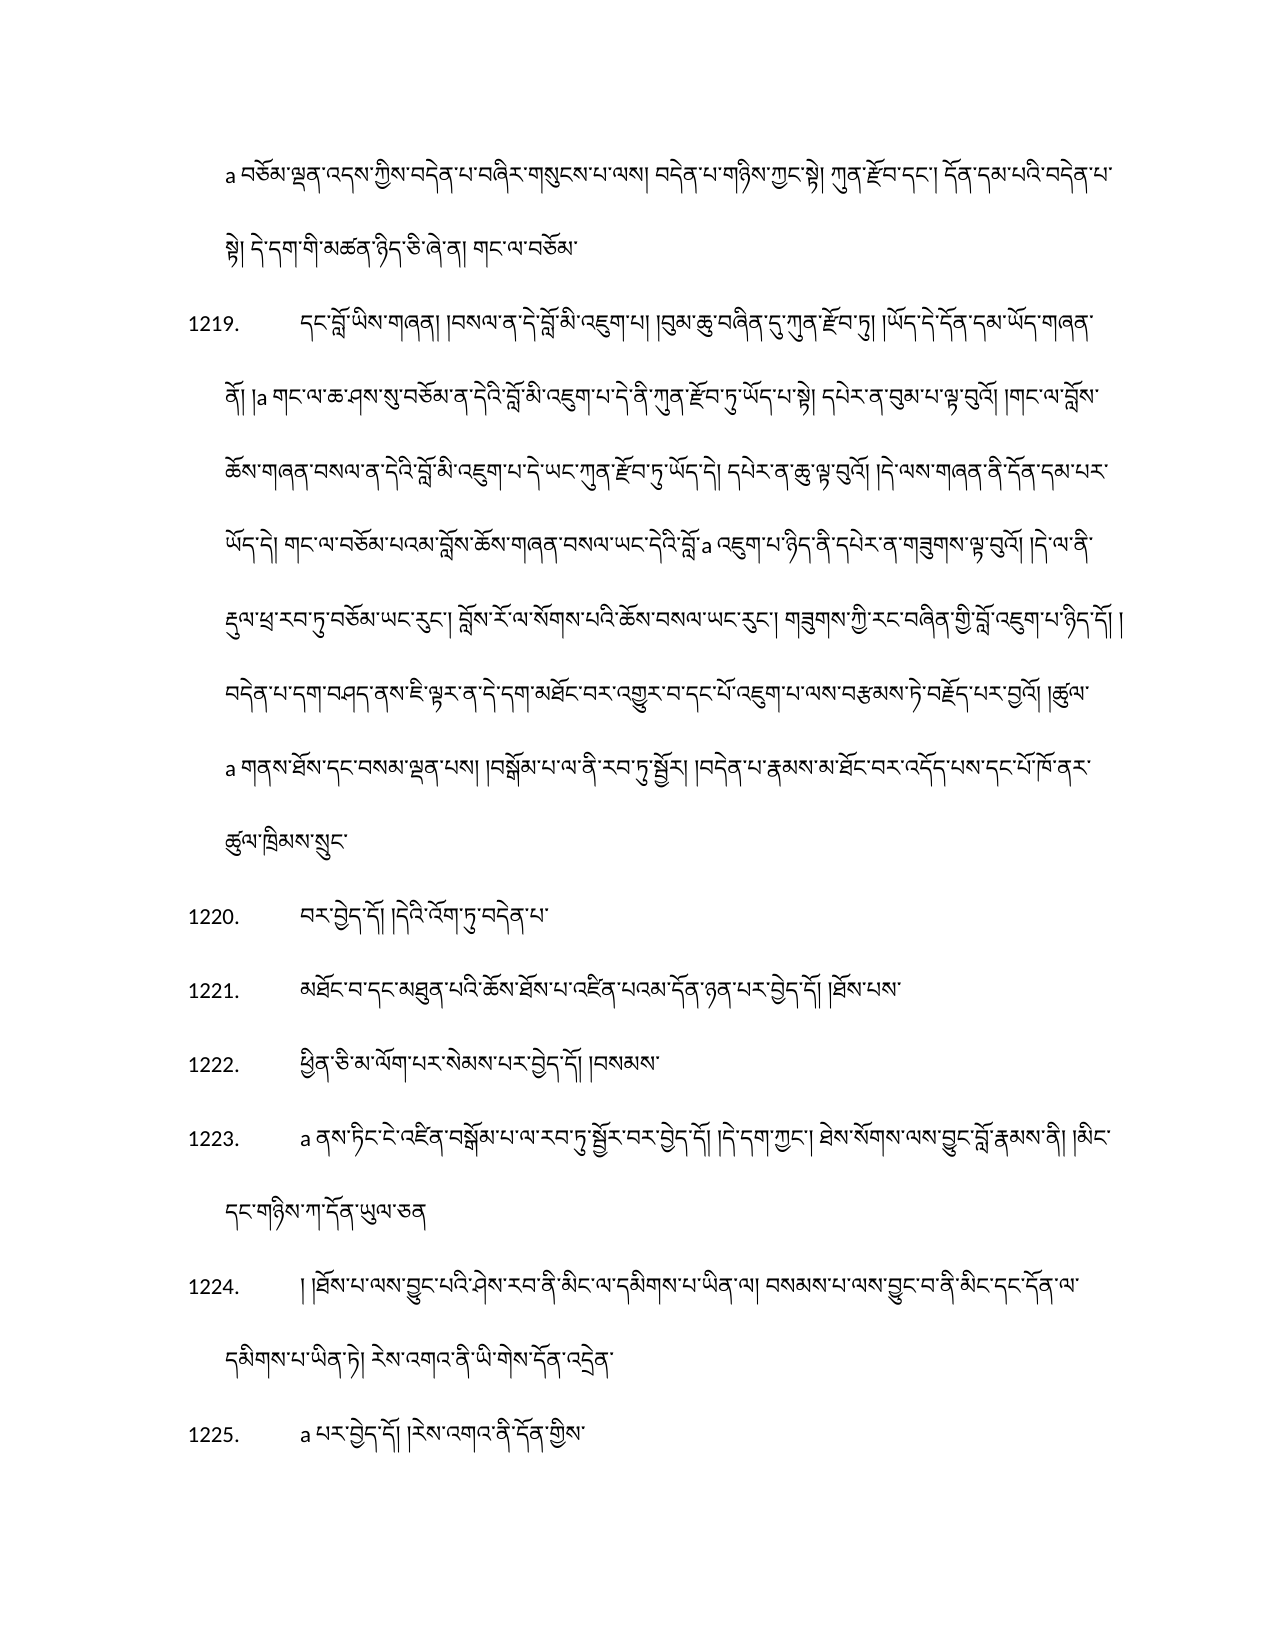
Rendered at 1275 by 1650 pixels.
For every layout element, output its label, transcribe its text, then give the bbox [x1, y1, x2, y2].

list མཐོང་བ་དང་མཐུན་པའི་ཆོས་ཐོས་པ་འཛིན་པའམ་དོན་ཉན་པར་བྱེད་དོ། །ཐོས་པས་ [187, 965, 1125, 1029]
list aཔར་བྱེད་དོ། །རེས་འགའ་ནི་དོན་གྱིས་ [187, 1409, 1125, 1473]
list ། །ཐོས་པ་ལས་བྱུང་པའི་ཤེས་རབ་ནི་མིང་ལ་དམིགས་པ་ཡིན་ལ། བསམས་པ་ལས་བྱུང་བ་ནི་མིང་དང་དོན་ལ་དམིགས་པ་ཡིན་ཏེ། རེས་འགའ་ནི་ཡི་གེས་དོན་འདྲེན་ [187, 1261, 1125, 1399]
list བར་བྱེད་དོ། །དེའི་འོག་ཏུ་བདེན་པ་ [187, 891, 1125, 955]
list ཕྱིན་ཅི་མ་ལོག་པར་སེམས་པར་བྱེད་དོ། །བསམས་ [187, 1039, 1125, 1103]
list དང་བློ་ཡིས་གཞན། །བསལ་ན་དེ་བློ་མི་འཇུག་པ། །བུམ་ཆུ་བཞིན་དུ་ཀུན་རྫོབ་ཏུ། །ཡོད་དེ་དོན་དམ་ཡོད་གཞན་ནོ། །aགང་ལ་ཆ་ཤས་སུ་བཅོམ་ན་དེའི་བློ་མི་འཇུག་པ་དེ་ནི་ཀུན་རྫོབ་ཏུ་ཡོད་པ་སྟེ། དཔེར་ན་བུམ་པ་ལྟ་བུའོ། །གང་ལ་བློས་ཆོས་གཞན་བསལ་ན་དེའི་བློ་མི་འཇུག་པ་དེ་ཡང་ཀུན་རྫོབ་ཏུ་ཡོད་དེ། དཔེར་ན་ཆུ་ལྟ་བུའོ། །དེ་ལས་གཞན་ནི་དོན་དམ་པར་ཡོད་དེ། གང་ལ་བཅོམ་པའམ་བློས་ཆོས་གཞན་བསལ་ཡང་དེའི་བློ་aའཇུག་པ་ཉིད་ནི་དཔེར་ན་གཟུགས་ལྟ་བུའོ། །དེ་ལ་ནི་རྡུལ་ཕྲ་རབ་ཏུ་བཅོམ་ཡང་རུང༌། བློས་རོ་ལ་སོགས་པའི་ཆོས་བསལ་ཡང་རུང༌། གཟུགས་ཀྱི་རང་བཞིན་གྱི་བློ་འཇུག་པ་ཉིད་དོ། །བདེན་པ་དག་བཤད་ནས་ཇི་ལྟར་ན་དེ་དག་མཐོང་བར་འགྱུར་བ་དང་པོ་འཇུག་པ་ལས་བརྩམས་ཏེ་བརྗོད་པར་བྱའོ། །ཚུལ་aགནས་ཐོས་དང་བསམ་ལྡན་པས། །བསྒོམ་པ་ལ་ནི་རབ་ཏུ་སྦྱོར། །བདེན་པ་རྣམས་མ་ཐོང་བར་འདོད་པས་དང་པོ་ཁོ་ནར་ཚུལ་ཁྲིམས་སྲུང་ [187, 298, 1125, 881]
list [187, 150, 1125, 288]
list aནས་ཏིང་ངེ་འཛིན་བསྒོམ་པ་ལ་རབ་ཏུ་སྦྱོར་བར་བྱེད་དོ། །དེ་དག་ཀྱང༌། ཐེས་སོགས་ལས་བྱུང་བློ་རྣམས་ནི། །མིང་དང་གཉིས་ཀ་དོན་ཡུལ་ཅན [187, 1113, 1125, 1251]
